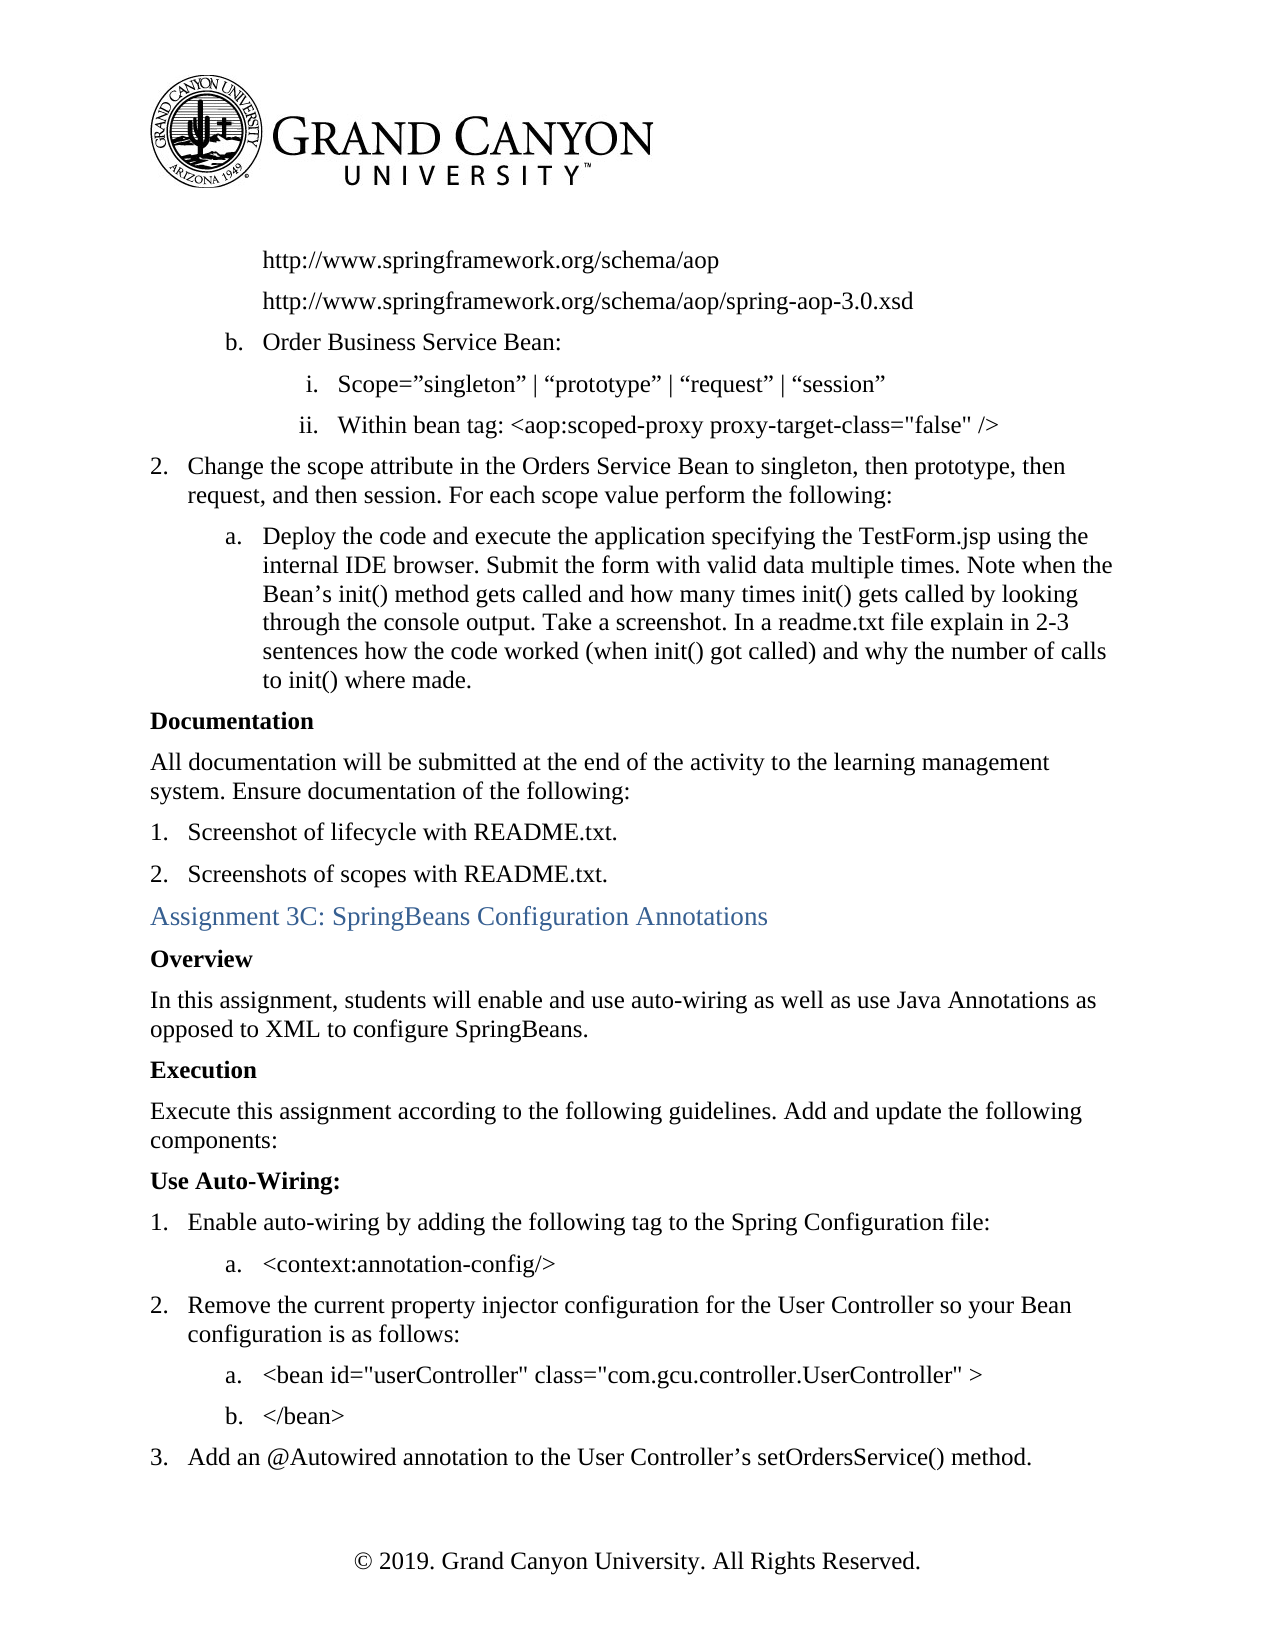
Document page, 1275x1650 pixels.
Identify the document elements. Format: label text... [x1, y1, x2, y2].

list Remove the current property injector configuration for the User Controller so your Bean configuration is as follows: [150, 1290, 1125, 1347]
text Execution [150, 1055, 1125, 1084]
list Screenshots of scopes with README.txt. [150, 859, 1125, 887]
subtitle Assignment 3C: SpringBeans Configuration Annotations [150, 900, 1125, 931]
list Order Business Service Bean: [225, 327, 1125, 356]
text Execute this assignment according to the following guidelines. Add and update the following components: [150, 1096, 1125, 1154]
text In this assignment, students will enable and use auto-wiring as well as use Java Annotations as opposed to XML to configure SpringBeans. [150, 985, 1125, 1042]
text http://www.springframework.org/schema/aop/spring-aop-3.0.xsd [262, 286, 1125, 315]
text Documentation [150, 706, 1125, 735]
list Add an @Autowired annotation to the User Controller’s setOrdersService() method. [150, 1442, 1125, 1471]
list Within bean tag: <aop:scoped-proxy proxy-target-class="false" /> [319, 410, 1125, 439]
list </bean> [225, 1401, 1125, 1430]
list Change the scope attribute in the Orders Service Bean to singleton, then prototype, then request, and then session. For each scope value perform the following: [150, 451, 1125, 509]
list Deploy the code and execute the application specifying the TestForm.jsp using the internal IDE browser. Submit the form with valid data multiple times. Note when the Bean’s init() method gets called and how many times init() gets called by looking through the console output. Take a screenshot. In a readme.txt file explain in 2-3 sentences how the code worked (when init() got called) and why the number of calls to init() where made. [225, 521, 1125, 694]
list <context:annotation-config/> [225, 1249, 1125, 1277]
picture [150, 75, 654, 188]
text Use Auto-Wiring: [150, 1166, 1125, 1195]
list Enable auto-wiring by adding the following tag to the Spring Configuration file: [150, 1207, 1125, 1236]
text Overview [150, 944, 1125, 972]
list Screenshot of lifecycle with README.txt. [150, 817, 1125, 846]
list <bean id="userController" class="com.gcu.controller.UserController" > [225, 1360, 1125, 1389]
text All documentation will be submitted at the end of the activity to the learning management system. Ensure documentation of the following: [150, 747, 1125, 805]
text http://www.springframework.org/schema/aop [262, 245, 1125, 274]
list Scope=”singleton” | “prototype” | “request” | “session” [319, 369, 1125, 397]
